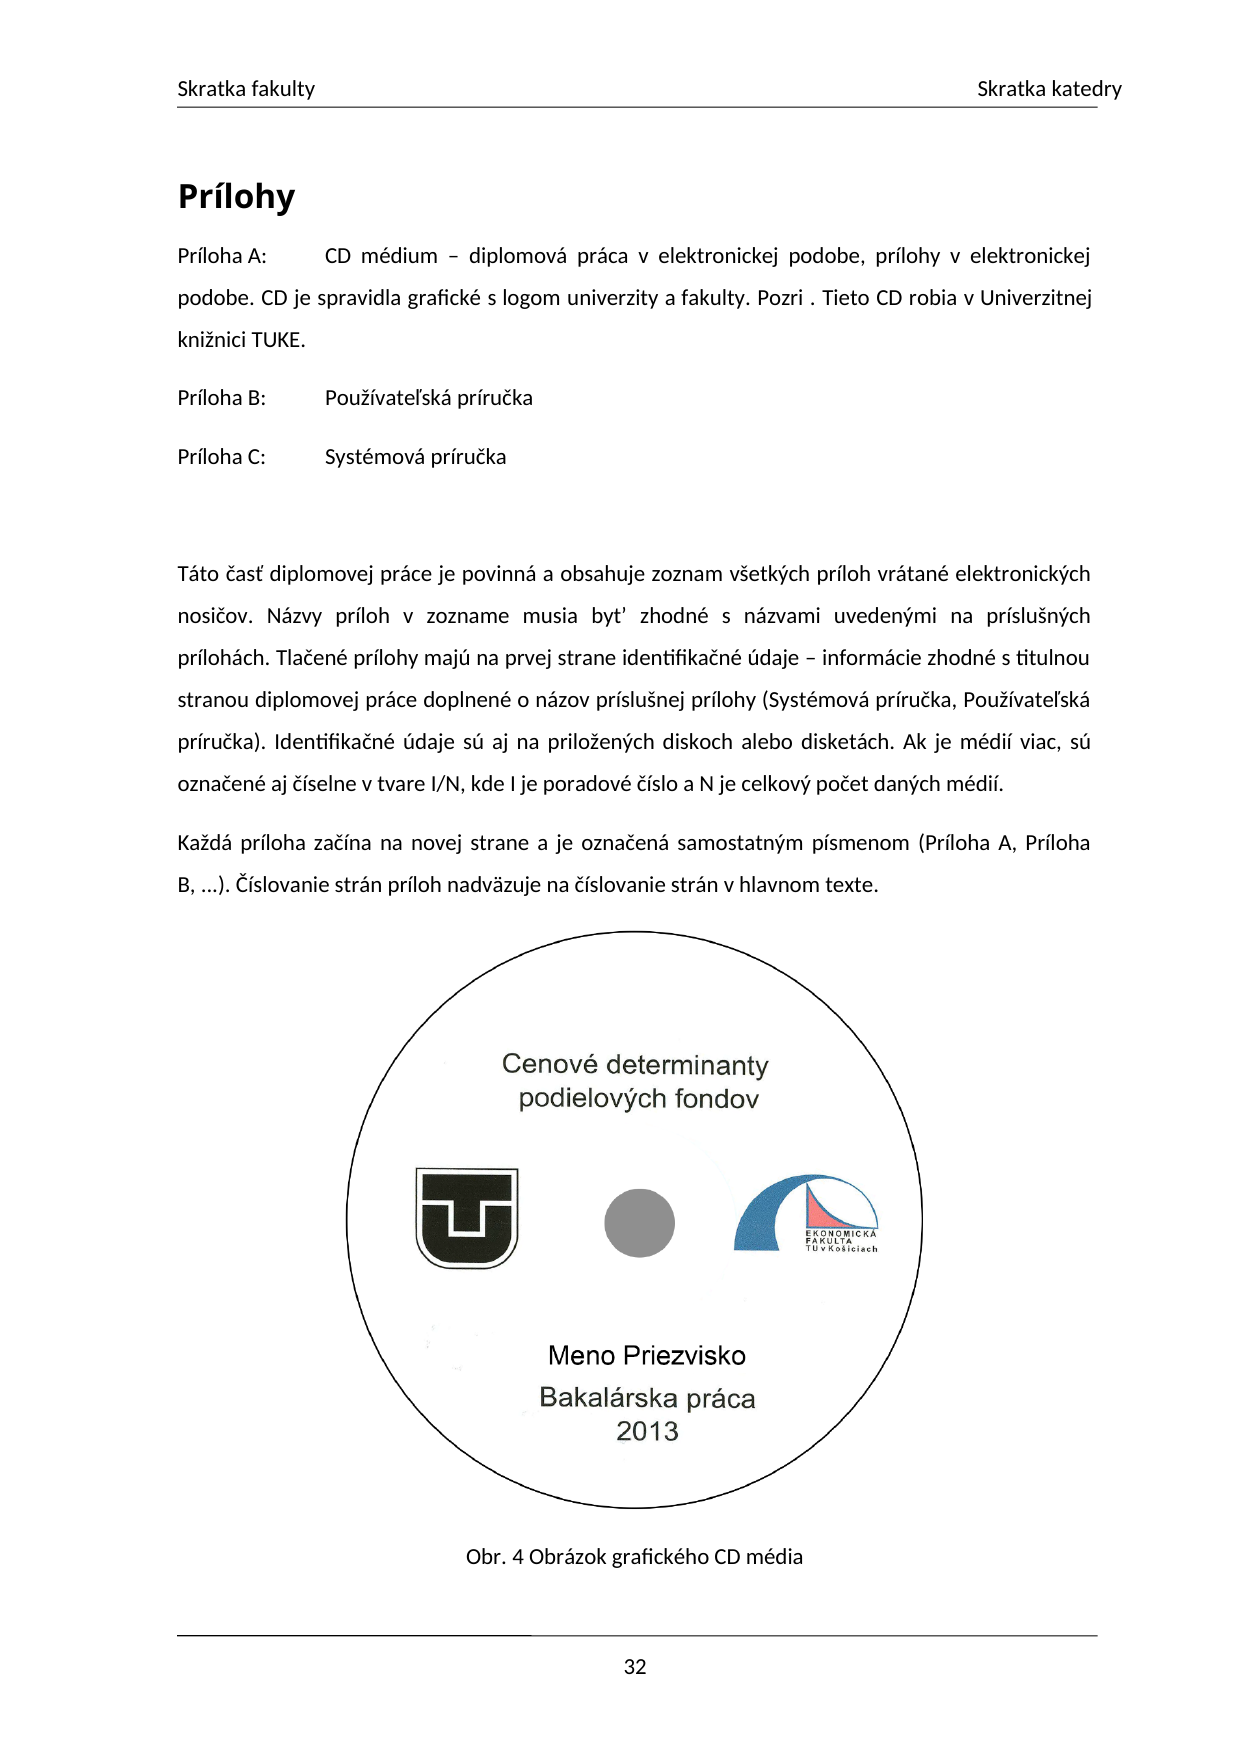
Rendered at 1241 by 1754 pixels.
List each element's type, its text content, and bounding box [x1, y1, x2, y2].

picture [343, 928, 927, 1512]
text Obr. 4 Obrázok grafického CD média [177, 1542, 1092, 1570]
text Príloha C: Systémová príručka [177, 442, 1092, 470]
text Príloha A: CD médium – diplomová práca v elektronickej podobe, prílohy v elektronickej podobe. CD je spravidla grafické s logom univerzity a fakulty. Pozri . Tieto CD robia v Univerzitnej knižnici TUKE. [177, 241, 1092, 353]
text Táto časť diplomovej práce je povinná a obsahuje zoznam všetkých príloh vrátané elektronických nosičov. Názvy príloh v zozname musia byt’ zhodné s názvami uvedenými na príslušných prílohách. Tlačené prílohy majú na prvej strane identifikačné údaje – informácie zhodné s titulnou stranou diplomovej práce doplnené o názov príslušnej prílohy (Systémová príručka, Používateľská príručka). Identifikačné údaje sú aj na priložených diskoch alebo disketách. Ak je médií viac, sú označené aj číselne v tvare I/N, kde I je poradové číslo a N je celkový počet daných médií. [177, 559, 1092, 797]
text Príloha B: Používateľská príručka [177, 383, 1092, 411]
text Každá príloha začína na novej strane a je označená samostatným písmenom (Príloha A, Príloha B, ...). Číslovanie strán príloh nadväzuje na číslovanie strán v hlavnom texte. [177, 828, 1092, 898]
list Prílohy [177, 173, 1092, 218]
